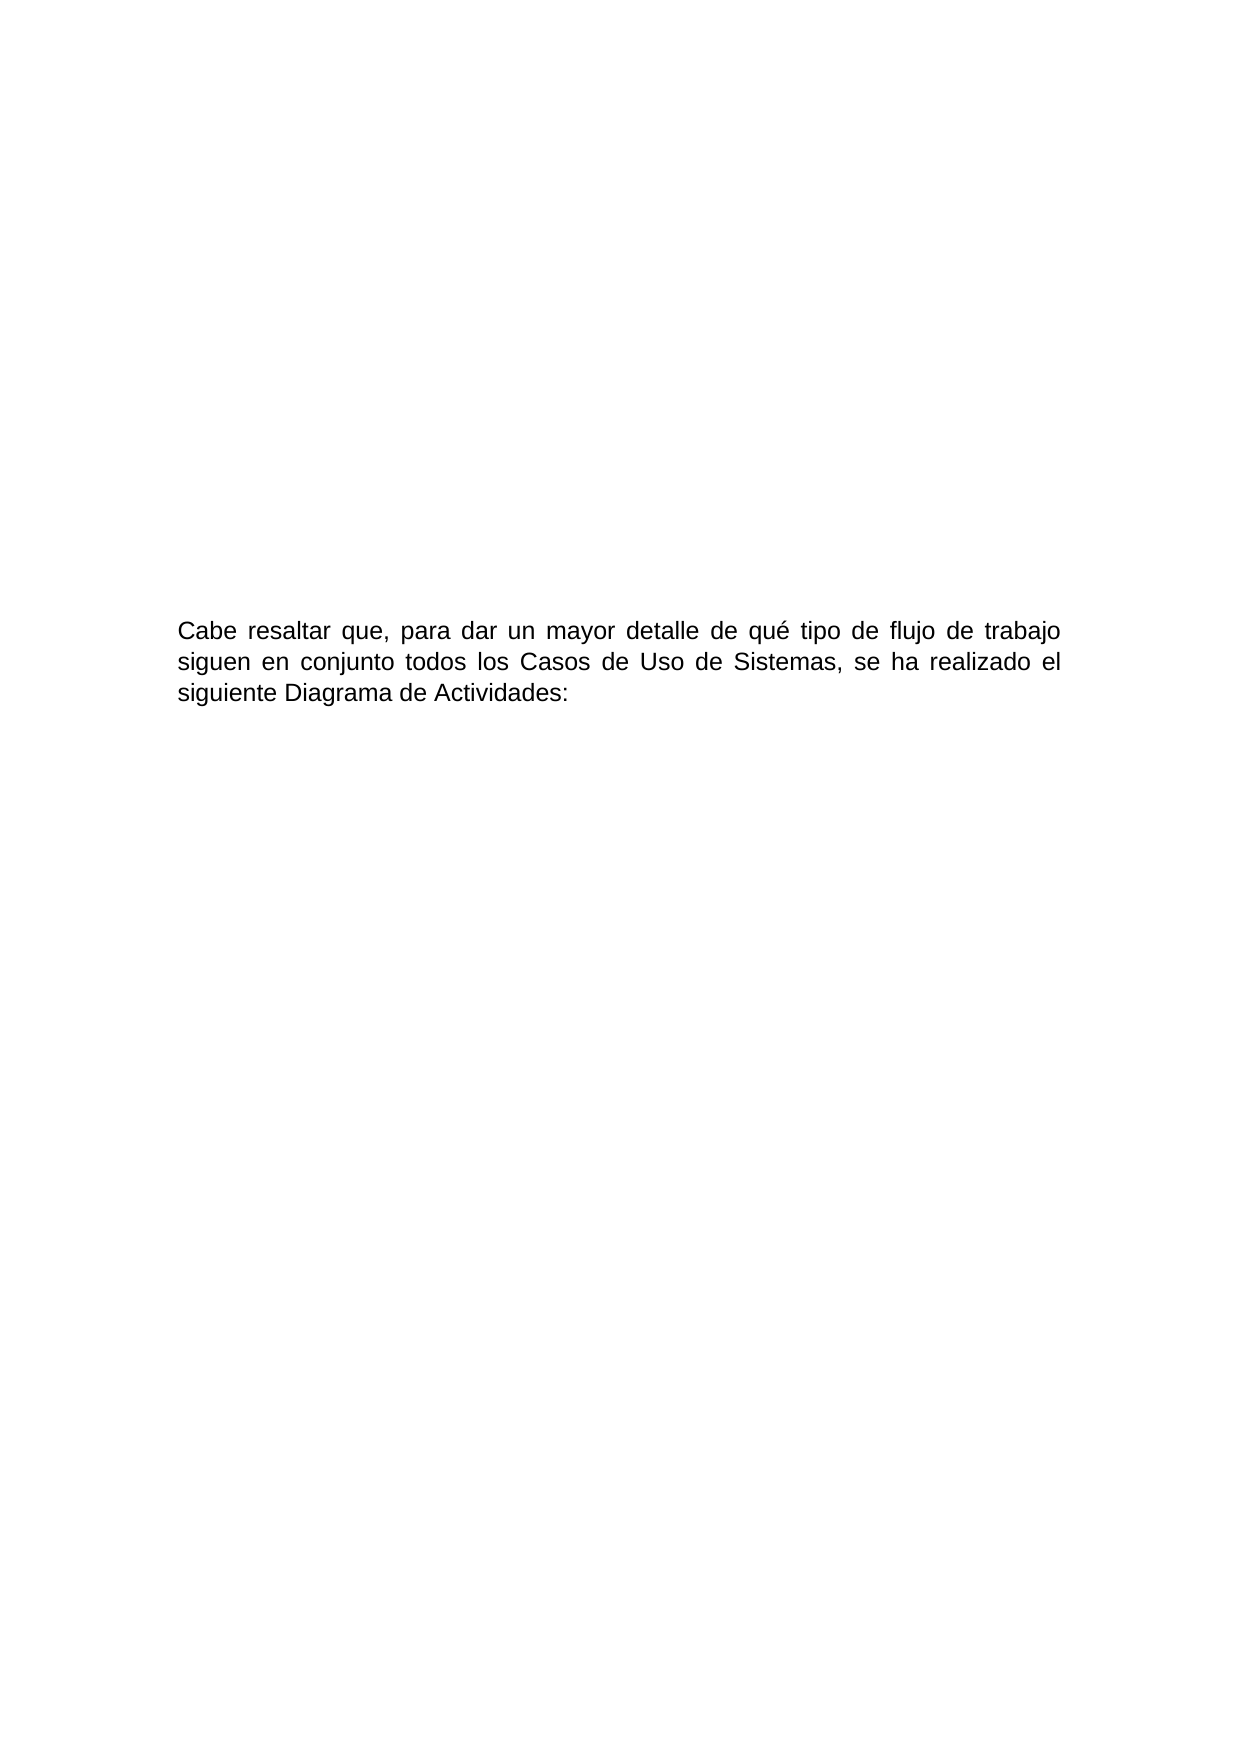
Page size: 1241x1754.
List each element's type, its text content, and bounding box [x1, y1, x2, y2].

text Cabe resaltar que, para dar un mayor detalle de qué tipo de flujo de trabajo siguen en conjunto todos los Casos de Uso de Sistemas, se ha realizado el siguiente Diagrama de Actividades: [177, 616, 1063, 707]
